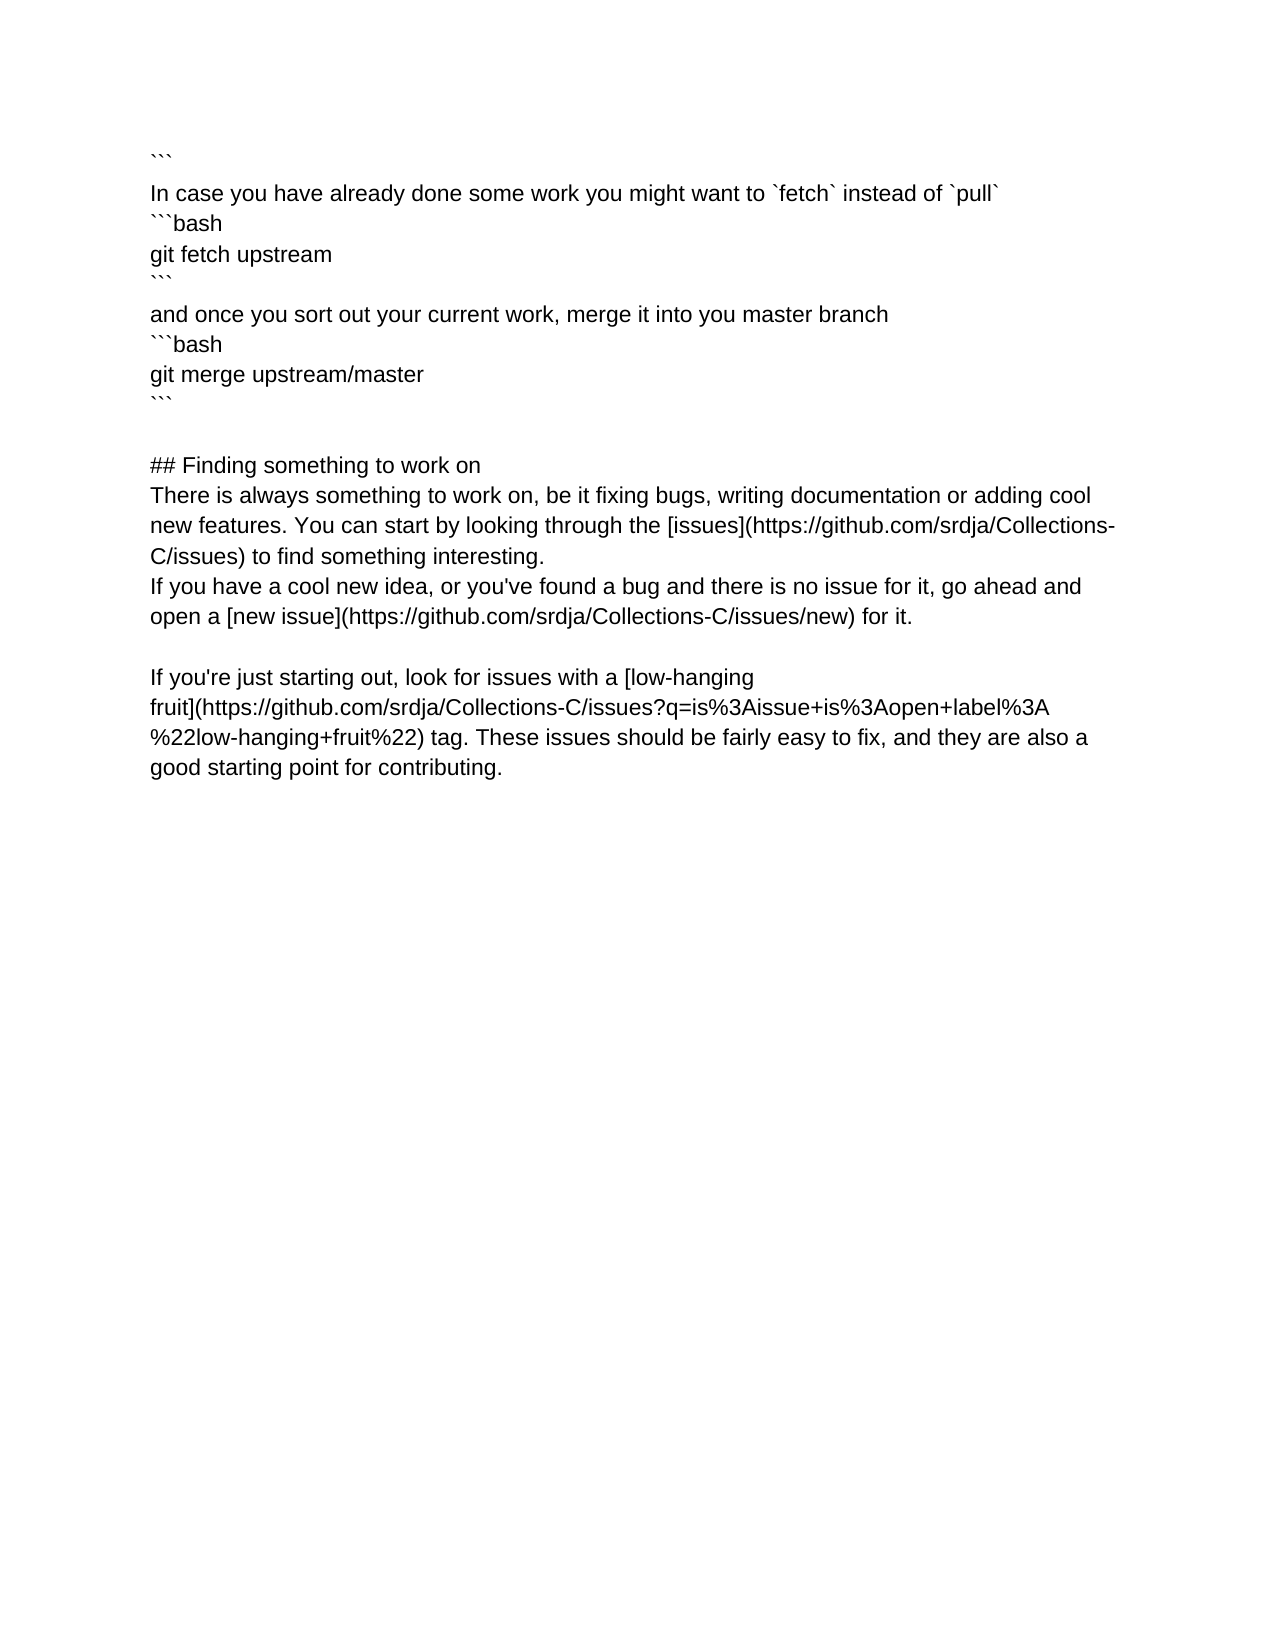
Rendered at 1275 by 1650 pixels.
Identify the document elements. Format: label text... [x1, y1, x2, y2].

text If you're just starting out, look for issues with a [low-hanging fruit](https://github.com/srdja/Collections-C/issues?q=is%3Aissue+is%3Aopen+label%3A%22low-hanging+fruit%22) tag. These issues should be fairly easy to fix, and they are also a good starting point for contributing. [150, 663, 1125, 781]
text If you have a cool new idea, or you've found a bug and there is no issue for it, go ahead and open a [new issue](https://github.com/srdja/Collections-C/issues/new) for it. [150, 573, 1125, 629]
text ```bash [150, 210, 1125, 237]
text There is always something to work on, be it fixing bugs, writing documentation or adding cool new features. You can start by looking through the [issues](https://github.com/srdja/Collections-C/issues) to find something interesting. [150, 482, 1125, 569]
text and once you sort out your current work, merge it into you master branch [150, 301, 1125, 327]
text git merge upstream/master [150, 361, 1125, 388]
text ``` [150, 271, 1125, 297]
text In case you have already done some work you might want to `fetch` instead of `pull` [150, 180, 1125, 207]
text ``` [150, 392, 1125, 418]
text ``` [150, 150, 1125, 176]
text ## Finding something to work on [150, 452, 1125, 478]
text ```bash [150, 331, 1125, 358]
text git fetch upstream [150, 241, 1125, 267]
